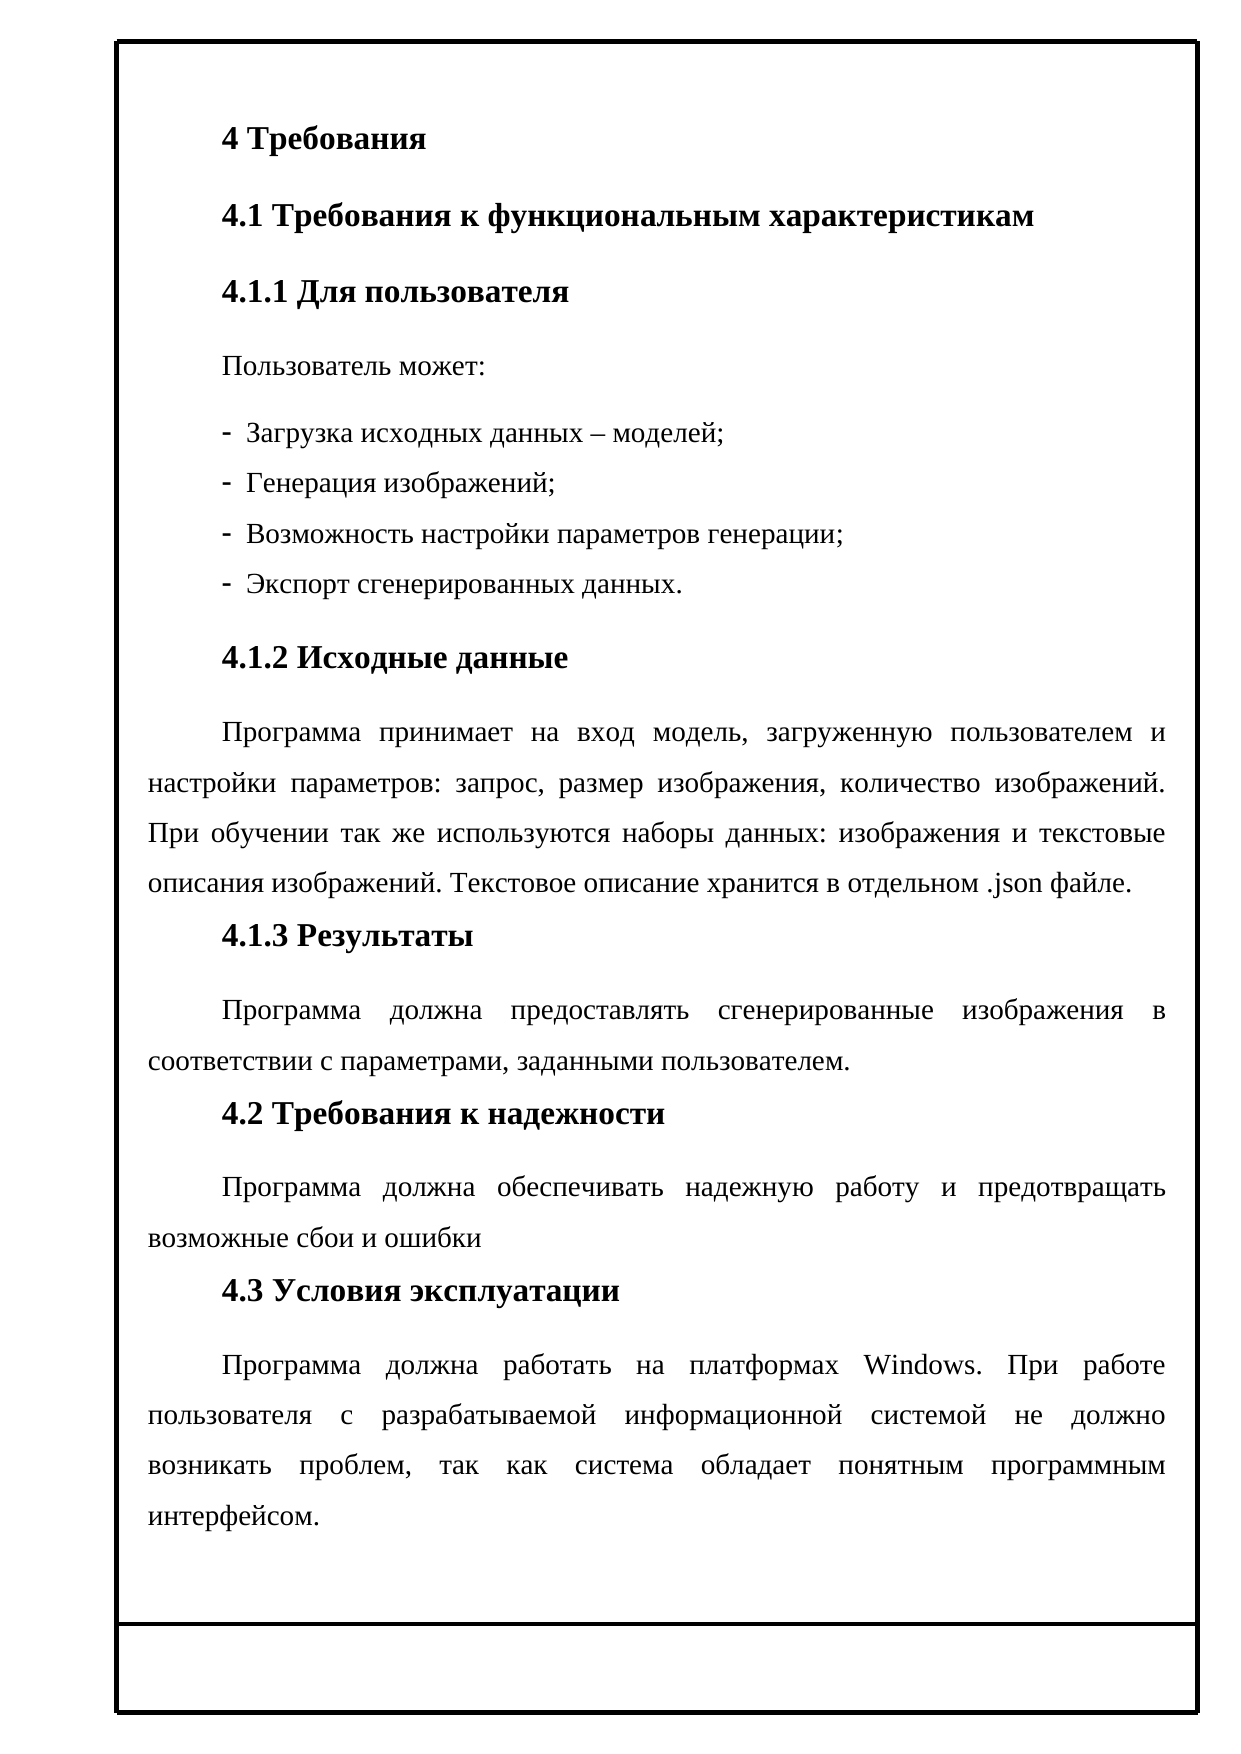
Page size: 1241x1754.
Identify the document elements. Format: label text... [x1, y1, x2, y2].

text Программа должна работать на платформах Windows. При работе пользователя с разрабатываемой информационной системой не должно возникать проблем, так как система обладает понятным программным интерфейсом. [148, 1347, 1167, 1531]
text 4.1.2 Исходные данные [148, 638, 1167, 676]
text Программа принимает на вход модель, загруженную пользователем и настройки параметров: запрос, размер изображения, количество изображений. При обучении так же используются наборы данных: изображения и текстовые описания изображений. Текстовое описание хранится в отдельном .json файле. [148, 714, 1167, 899]
text 4.1.1 Для пользователя [148, 271, 1167, 310]
list Загрузка исходных данных – моделей; [222, 415, 1167, 449]
text 4 Требования [148, 118, 1167, 156]
text 4.1 Требования к функциональным характеристикам [148, 195, 1167, 233]
list Экспорт сгенерированных данных. [222, 566, 1167, 600]
text 4.3 Условия эксплуатации [148, 1270, 1167, 1308]
text 4.1.3 Результаты [148, 916, 1167, 954]
text 4.2 Требования к надежности [148, 1093, 1167, 1131]
text Программа должна обеспечивать надежную работу и предотвращать возможные сбои и ошибки [148, 1169, 1167, 1253]
list Генерация изображений; [222, 466, 1167, 499]
text Пользователь может: [148, 348, 1167, 382]
list Возможность настройки параметров генерации; [222, 516, 1167, 550]
text Программа должна предоставлять сгенерированные изображения в соответствии с параметрами, заданными пользователем. [148, 992, 1167, 1076]
